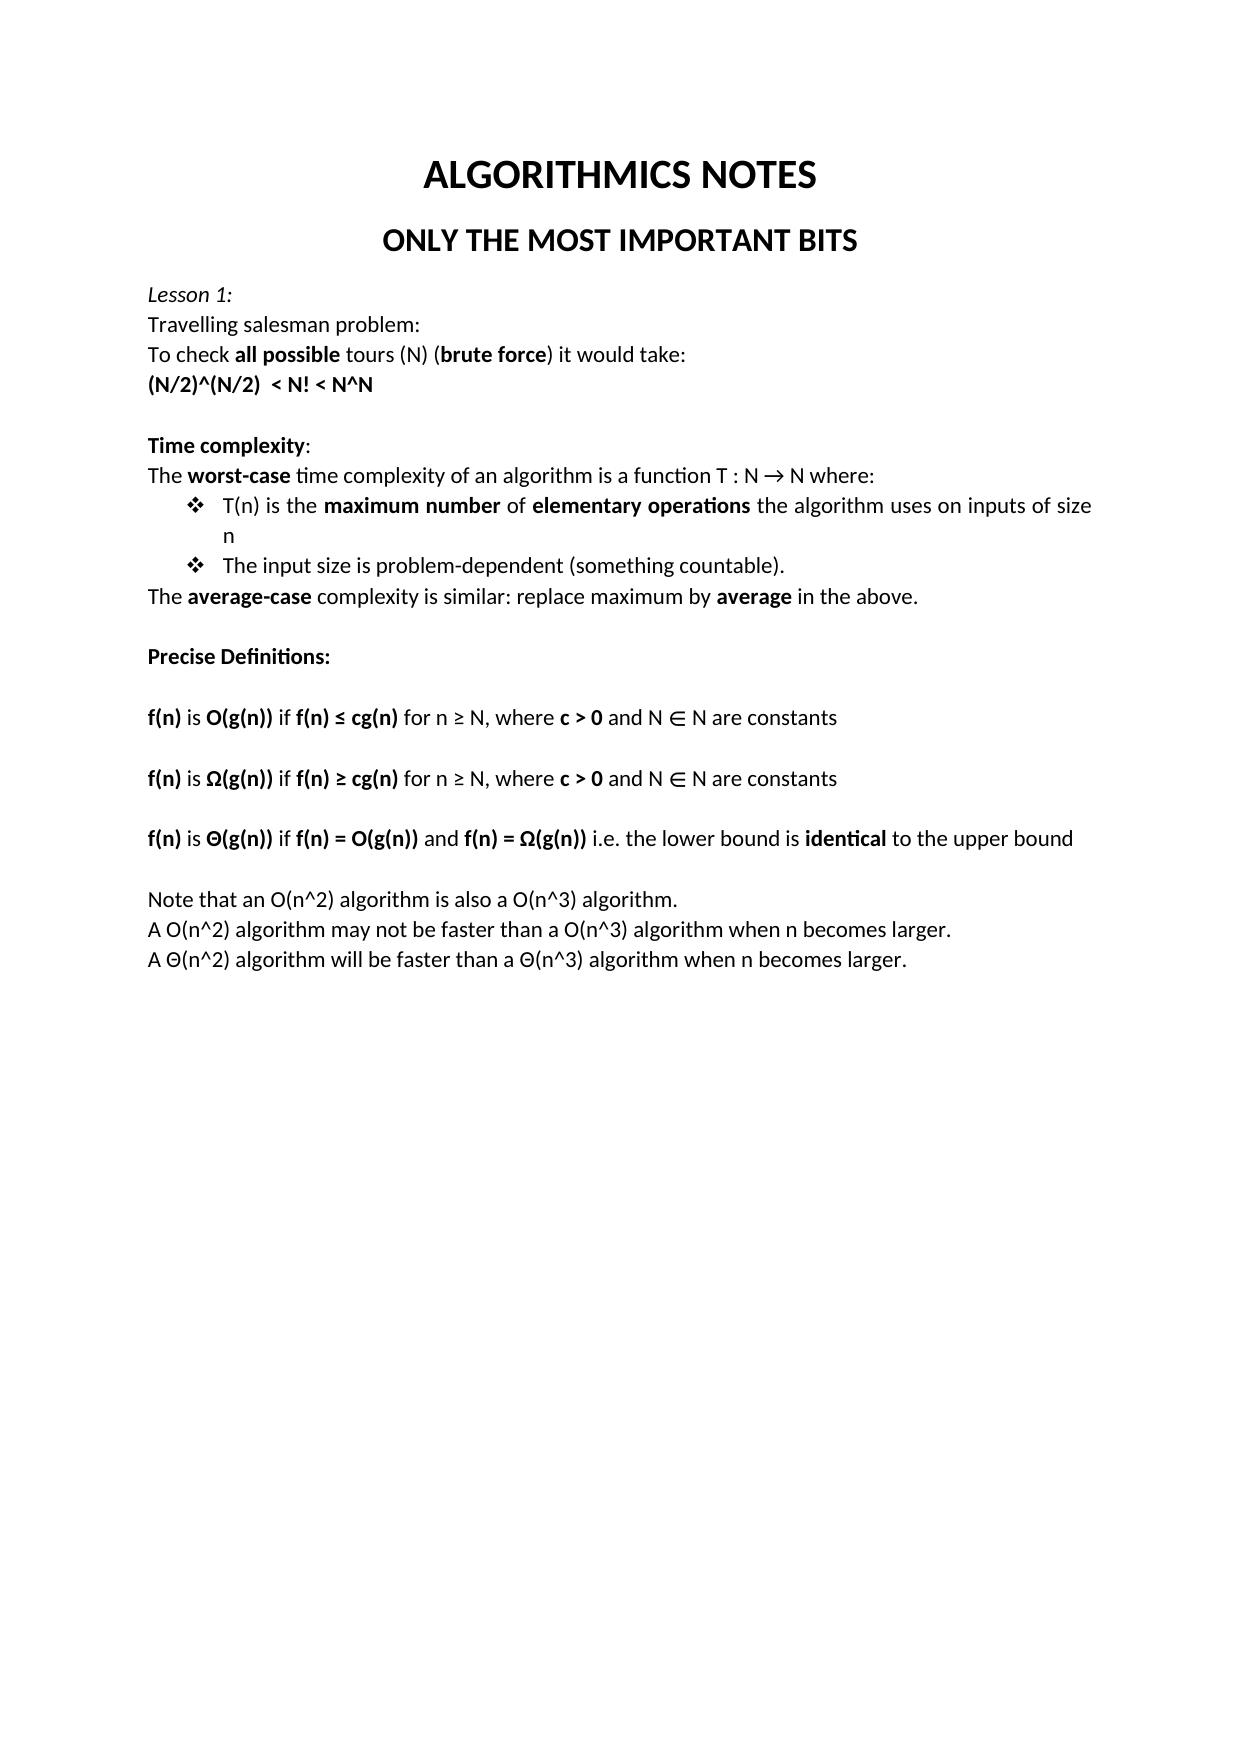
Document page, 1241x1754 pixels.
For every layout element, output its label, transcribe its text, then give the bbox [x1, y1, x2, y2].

list T(n) is the maximum number of elementary operations the algorithm uses on inputs of size n [185, 491, 1093, 549]
list Travelling salesman problem: [148, 310, 1093, 338]
list Time complexity: [148, 431, 1093, 459]
list The input size is problem-dependent (something countable). [185, 552, 1093, 580]
list (N/2)^(N/2) < N! < N^N [148, 370, 1093, 398]
list f(n) is Θ(g(n)) if f(n) = O(g(n)) and f(n) = Ω(g(n)) i.e. the lower bound is identical to the upper bound [148, 824, 1093, 852]
list Precise Definitions: [148, 642, 1093, 670]
list f(n) is Ω(g(n)) if f(n) ≥ cg(n) for n ≥ N, where c > 0 and N ∈ N are constants [148, 763, 1093, 792]
list The average-case complexity is similar: replace maximum by average in the above. [148, 582, 1093, 610]
text ALGORITHMICS NOTES [148, 148, 1093, 198]
list To check all possible tours (N) (brute force) it would take: [148, 340, 1093, 368]
list Lesson 1: [148, 280, 1093, 308]
list Note that an O(n^2) algorithm is also a O(n^3) algorithm. [148, 885, 1093, 913]
list A Θ(n^2) algorithm will be faster than a Θ(n^3) algorithm when n becomes larger. [148, 945, 1093, 973]
list The worst-case time complexity of an algorithm is a function T : N → N where: [148, 461, 1093, 489]
list A O(n^2) algorithm may not be faster than a O(n^3) algorithm when n becomes larger. [148, 915, 1093, 943]
text ONLY THE MOST IMPORTANT BITS [148, 219, 1093, 260]
list f(n) is O(g(n)) if f(n) ≤ cg(n) for n ≥ N, where c > 0 and N ∈ N are constants [148, 703, 1093, 731]
